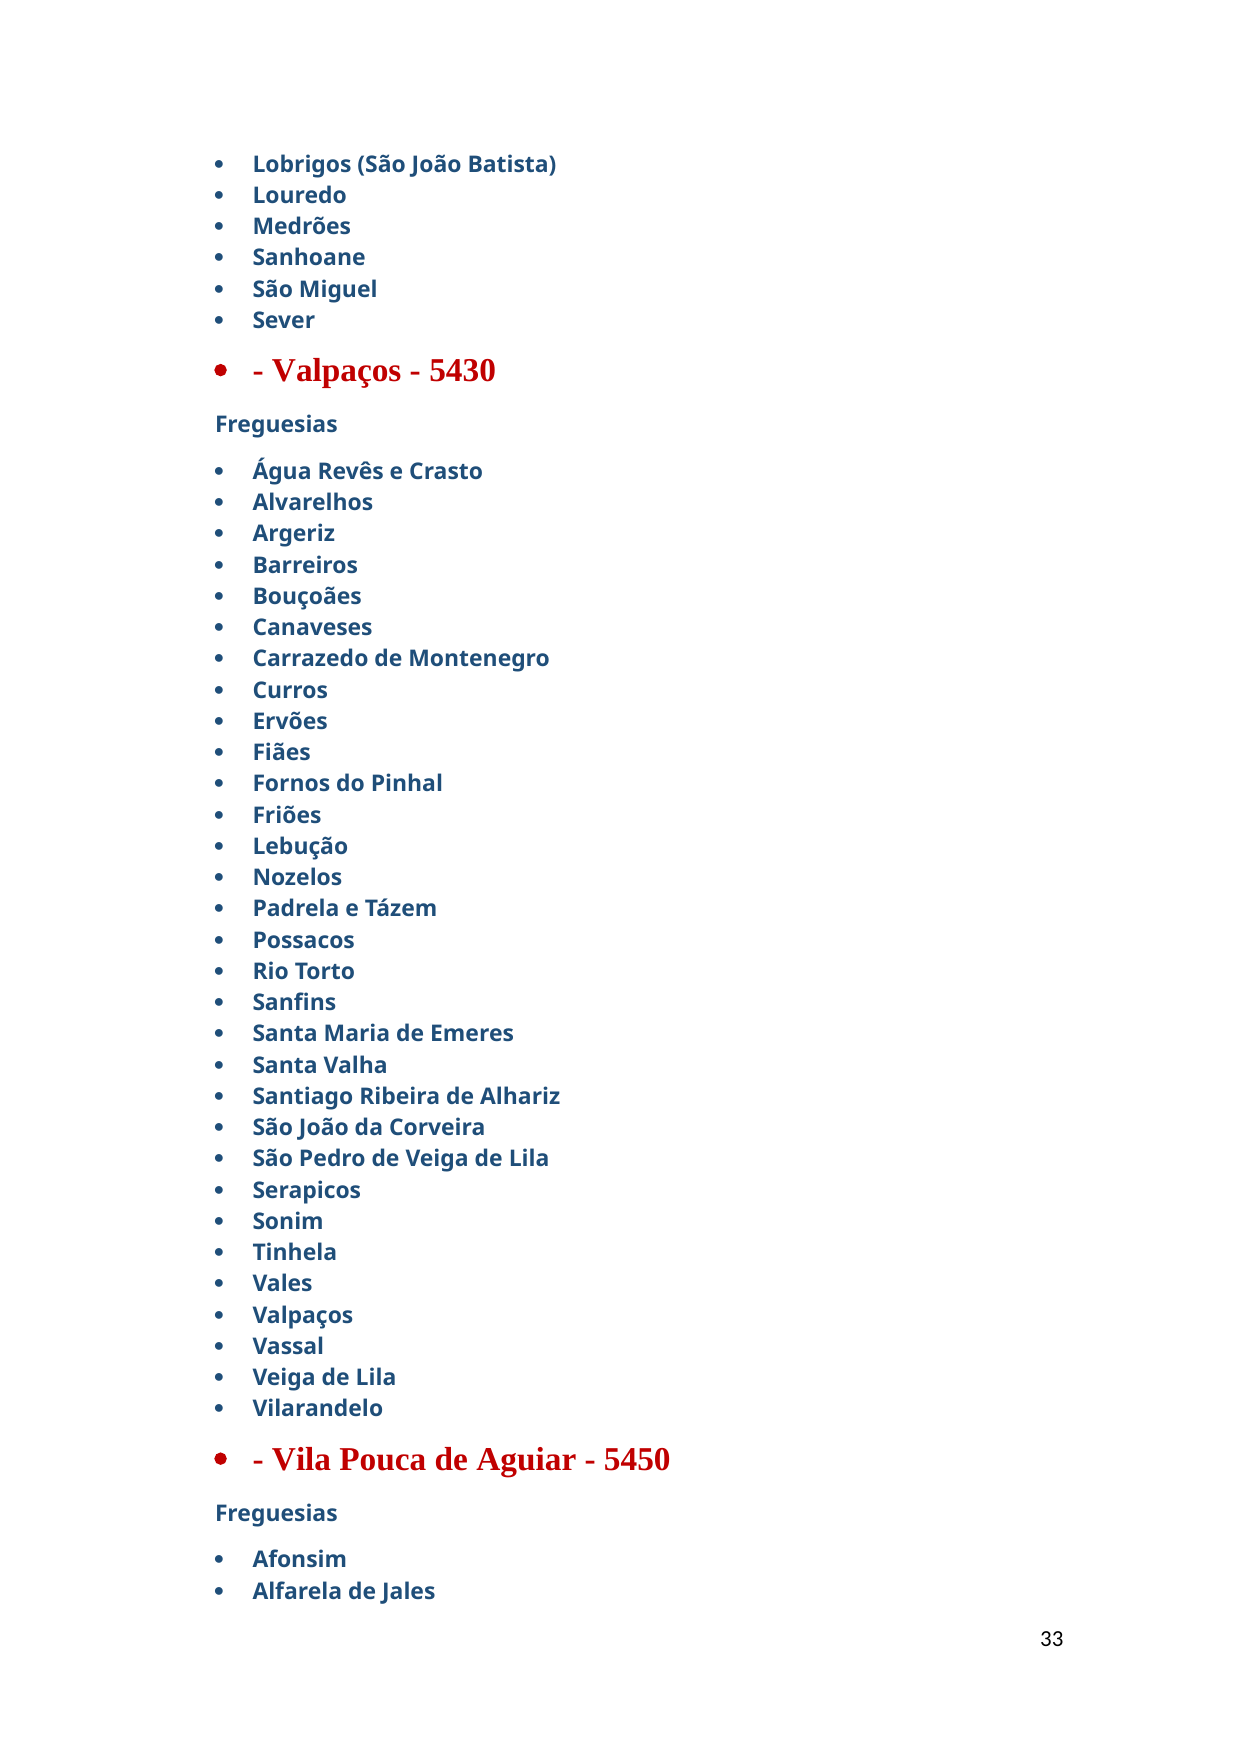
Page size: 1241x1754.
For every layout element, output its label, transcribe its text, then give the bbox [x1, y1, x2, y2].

subtitle Fornos do Pinhal [215, 767, 1047, 799]
subtitle Sonim [215, 1205, 1047, 1236]
subtitle Lobrigos (São João Batista) [215, 148, 1047, 179]
subtitle Barreiros [215, 549, 1047, 580]
subtitle Sever [215, 304, 1047, 335]
subtitle Bouçoães [215, 580, 1047, 611]
subtitle São João da Corveira [215, 1111, 1047, 1142]
subtitle São Pedro de Veiga de Lila [215, 1142, 1047, 1174]
subtitle Possacos [215, 924, 1047, 955]
subtitle Santa Maria de Emeres [215, 1017, 1047, 1049]
subtitle Veiga de Lila [215, 1361, 1047, 1392]
subtitle Nozelos [215, 861, 1047, 892]
subtitle Argeriz [215, 517, 1047, 549]
subtitle Medrões [215, 210, 1047, 241]
subtitle Alvarelhos [215, 486, 1047, 517]
subtitle Alfarela de Jales [215, 1575, 1047, 1606]
subtitle Sanhoane [215, 241, 1047, 273]
subtitle Água Revês e Crasto [215, 455, 1047, 486]
subtitle Vassal [215, 1330, 1047, 1361]
list - Valpaços - 5430 [215, 351, 1063, 389]
subtitle São Miguel [215, 273, 1047, 304]
subtitle Friões [215, 799, 1047, 830]
subtitle Canaveses [215, 611, 1047, 642]
subtitle Santa Valha [215, 1049, 1047, 1080]
subtitle Freguesias [215, 408, 1047, 439]
subtitle Carrazedo de Montenegro [215, 642, 1047, 674]
subtitle Valpaços [215, 1299, 1047, 1330]
subtitle Vilarandelo [215, 1392, 1047, 1424]
subtitle Freguesias [215, 1497, 1047, 1528]
subtitle Afonsim [215, 1543, 1047, 1575]
subtitle Fiães [215, 736, 1047, 767]
subtitle Padrela e Tázem [215, 892, 1047, 924]
subtitle Ervões [215, 705, 1047, 736]
subtitle Serapicos [215, 1174, 1047, 1205]
subtitle Santiago Ribeira de Alhariz [215, 1080, 1047, 1111]
subtitle Curros [215, 674, 1047, 705]
subtitle Tinhela [215, 1236, 1047, 1267]
subtitle Sanfins [215, 986, 1047, 1017]
subtitle Vales [215, 1267, 1047, 1299]
subtitle Lebução [215, 830, 1047, 861]
subtitle Rio Torto [215, 955, 1047, 986]
subtitle Louredo [215, 179, 1047, 210]
list - Vila Pouca de Aguiar - 5450 [215, 1439, 1063, 1478]
